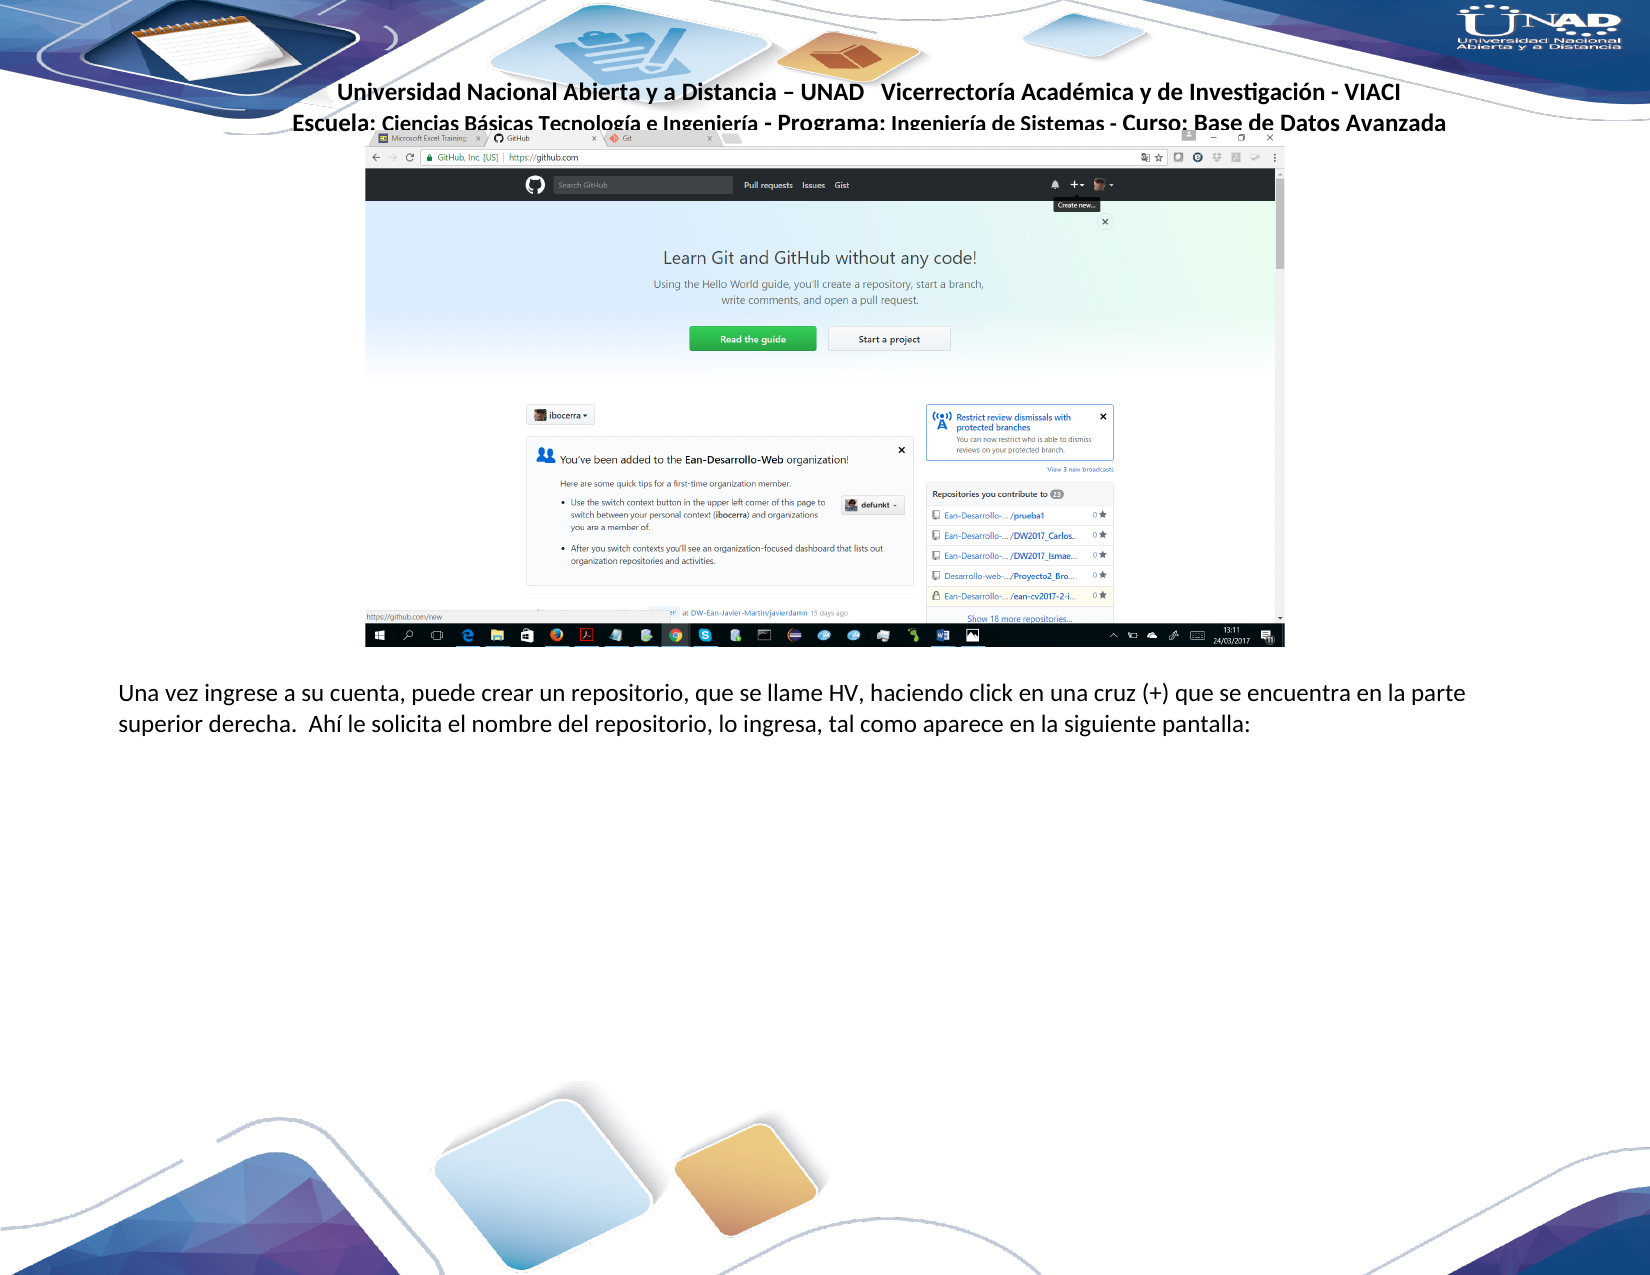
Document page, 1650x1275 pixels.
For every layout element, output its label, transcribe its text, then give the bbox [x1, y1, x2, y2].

picture [0, 0, 1650, 647]
text Una vez ingrese a su cuenta, puede crear un repositorio, que se llame HV, haciendo click en una cruz (+) que se encuentra en la parte superior derecha. Ahí le solicita el nombre del repositorio, lo ingresa, tal como aparece en la siguiente pantalla: [118, 677, 1532, 738]
picture [0, 1081, 1650, 1275]
